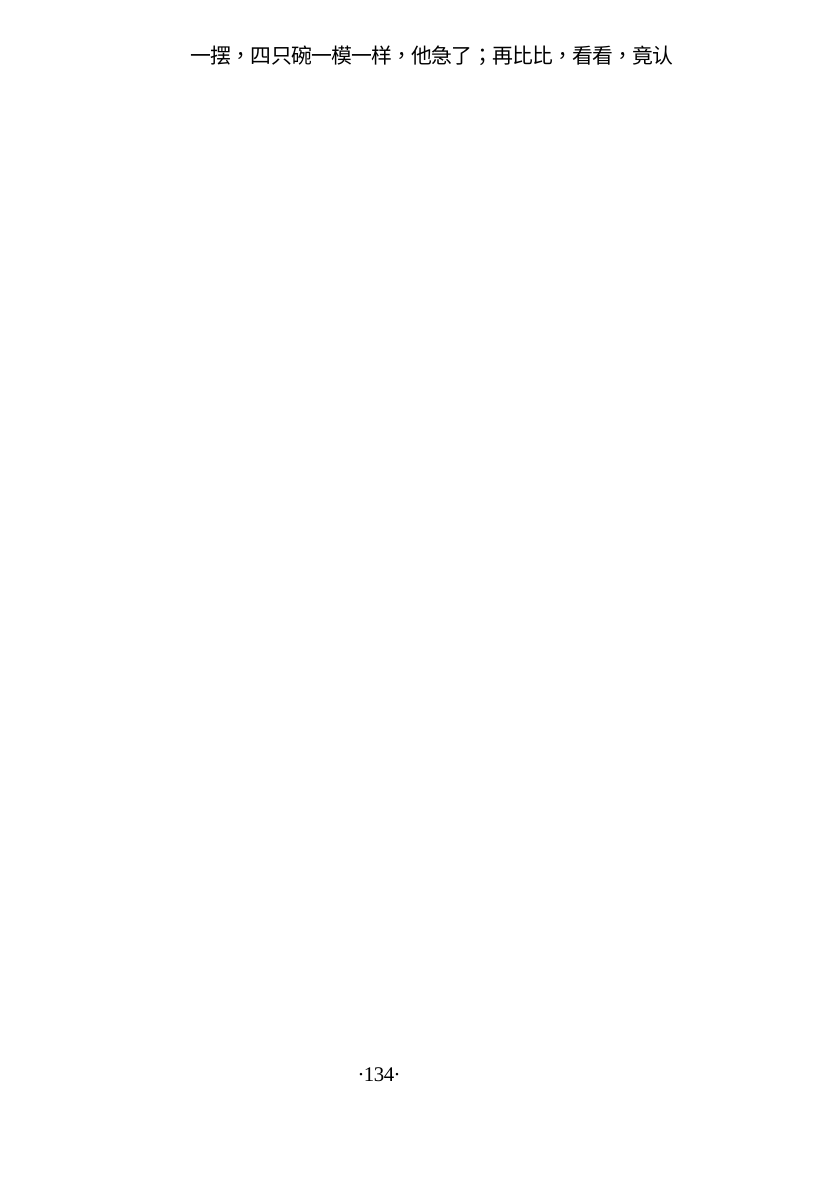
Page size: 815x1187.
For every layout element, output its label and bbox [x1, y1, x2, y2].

text [180, 42, 676, 70]
